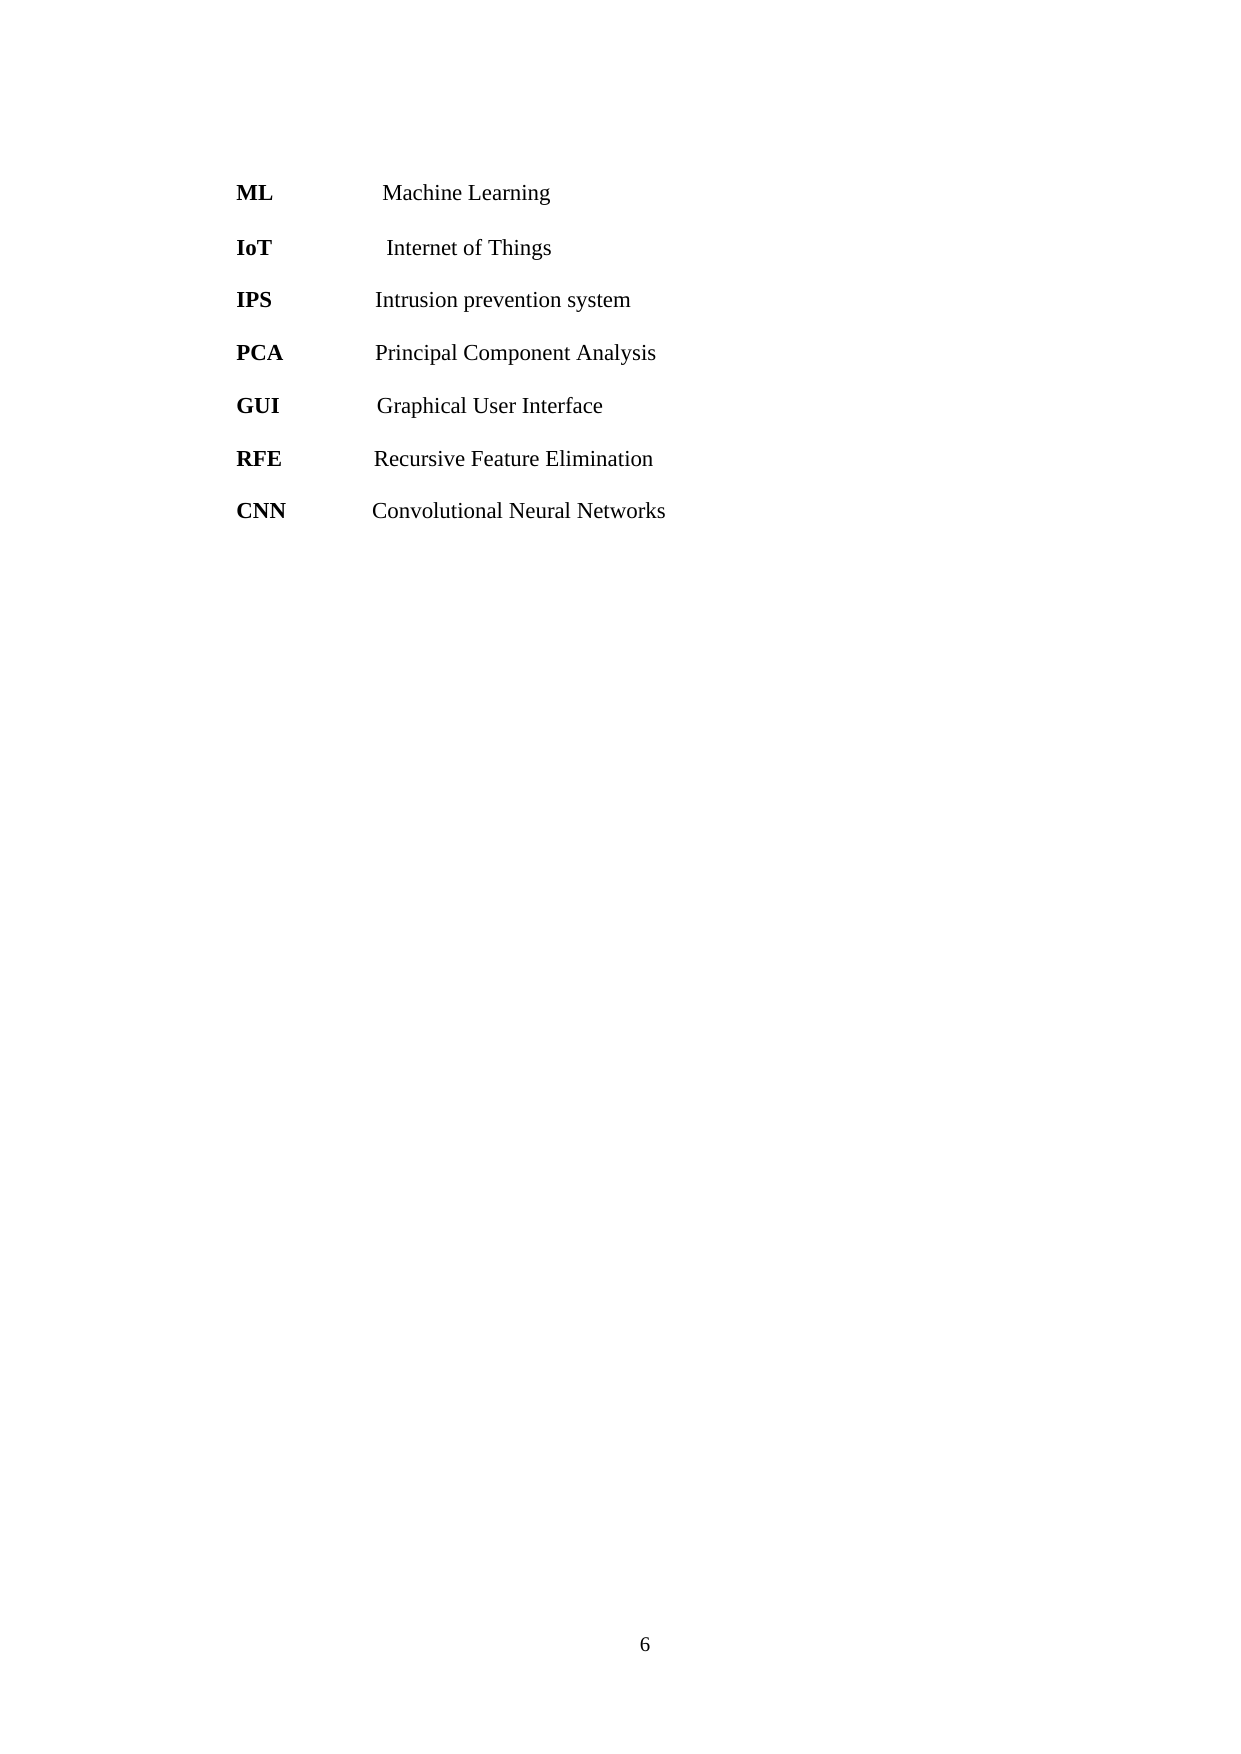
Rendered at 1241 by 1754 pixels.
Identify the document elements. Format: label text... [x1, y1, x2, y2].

text GUI Graphical User Interface [236, 392, 1053, 418]
text CNN Convolutional Neural Networks [236, 497, 1053, 524]
text PCA Principal Component Analysis [236, 339, 1053, 366]
text ML Machine Learning [236, 179, 1053, 205]
text RFE Recursive Feature Elimination [236, 445, 1053, 471]
text IPS Intrusion prevention system [236, 260, 1053, 313]
text IoT Internet of Things [236, 234, 1053, 260]
